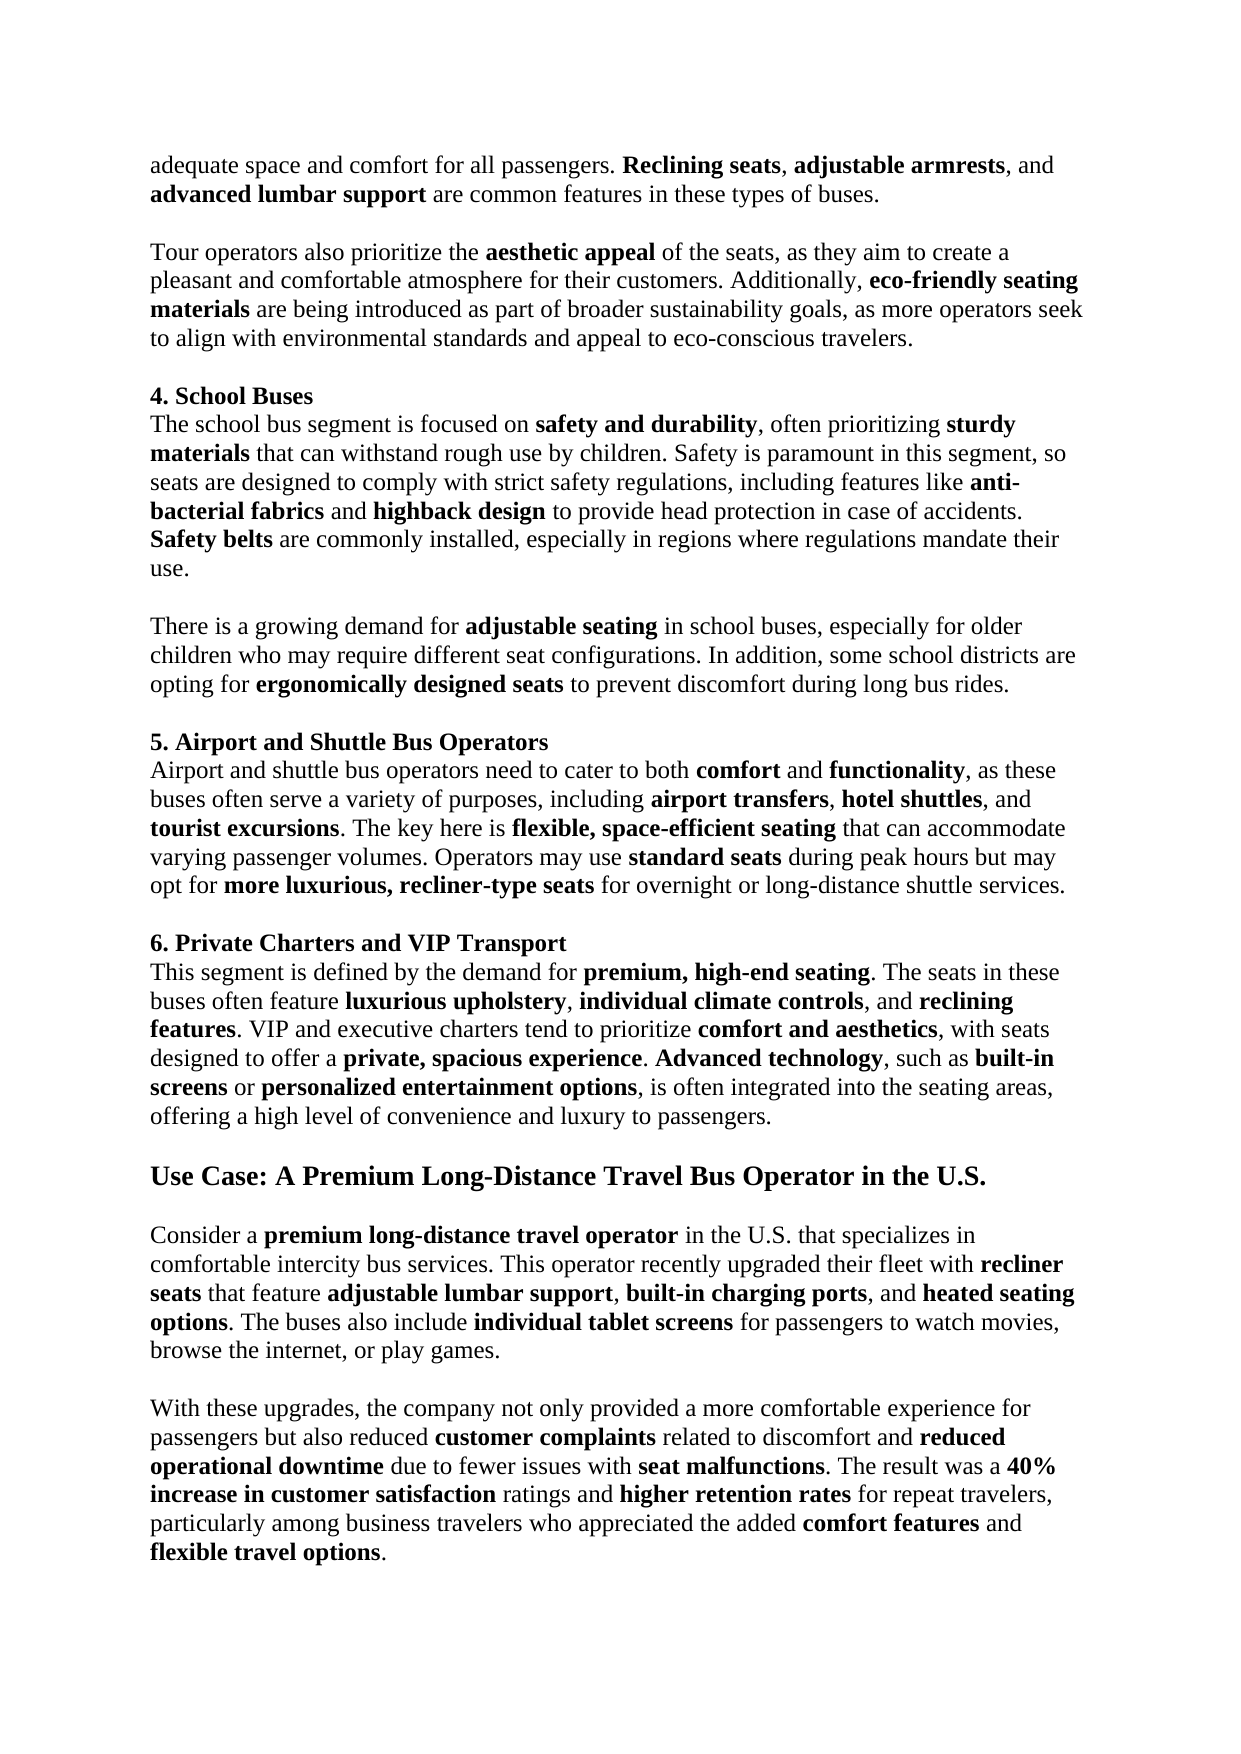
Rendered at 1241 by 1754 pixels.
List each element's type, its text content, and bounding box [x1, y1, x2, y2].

text There is a growing demand for adjustable seating in school buses, especially for older children who may require different seat configurations. In addition, some school districts are opting for ergonomically designed seats to prevent discomfort during long bus rides. [150, 611, 1090, 697]
text With these upgrades, the company not only provided a more comfortable experience for passengers but also reduced customer complaints related to discomfort and reduced operational downtime due to fewer issues with seat malfunctions. The result was a 40% increase in customer satisfaction ratings and higher retention rates for repeat travelers, particularly among business travelers who appreciated the added comfort features and flexible travel options. [150, 1393, 1090, 1566]
text 4. School Buses The school bus segment is focused on safety and durability, often prioritizing sturdy materials that can withstand rough use by children. Safety is paramount in this segment, so seats are designed to comply with strict safety regulations, including features like anti-bacterial fabrics and highback design to provide head protection in case of accidents. Safety belts are commonly installed, especially in regions where regulations mandate their use. [150, 381, 1090, 582]
text Consider a premium long-distance travel operator in the U.S. that specializes in comfortable intercity bus services. This operator recently upgraded their fleet with recliner seats that feature adjustable lumbar support, built-in charging ports, and heated seating options. The buses also include individual tablet screens for passengers to watch movies, browse the internet, or play games. [150, 1220, 1090, 1364]
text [150, 150, 1090, 207]
text Use Case: A Premium Long-Distance Travel Bus Operator in the U.S. [150, 1159, 1090, 1191]
text 5. Airport and Shuttle Bus Operators Airport and shuttle bus operators need to cater to both comfort and functionality, as these buses often serve a variety of purposes, including airport transfers, hotel shuttles, and tourist excursions. The key here is flexible, space-efficient seating that can accommodate varying passenger volumes. Operators may use standard seats during peak hours but may opt for more luxurious, recliner-type seats for overnight or long-distance shuttle services. [150, 727, 1090, 899]
text 6. Private Charters and VIP Transport This segment is defined by the demand for premium, high-end seating. The seats in these buses often feature luxurious upholstery, individual climate controls, and reclining features. VIP and executive charters tend to prioritize comfort and aesthetics, with seats designed to offer a private, spacious experience. Advanced technology, such as built-in screens or personalized entertainment options, is often integrated into the seating areas, offering a high level of convenience and luxury to passengers. [150, 928, 1090, 1129]
text Tour operators also prioritize the aesthetic appeal of the seats, as they aim to create a pleasant and comfortable atmosphere for their customers. Additionally, eco-friendly seating materials are being introduced as part of broader sustainability goals, as more operators seek to align with environmental standards and appeal to eco-conscious travelers. [150, 237, 1090, 352]
